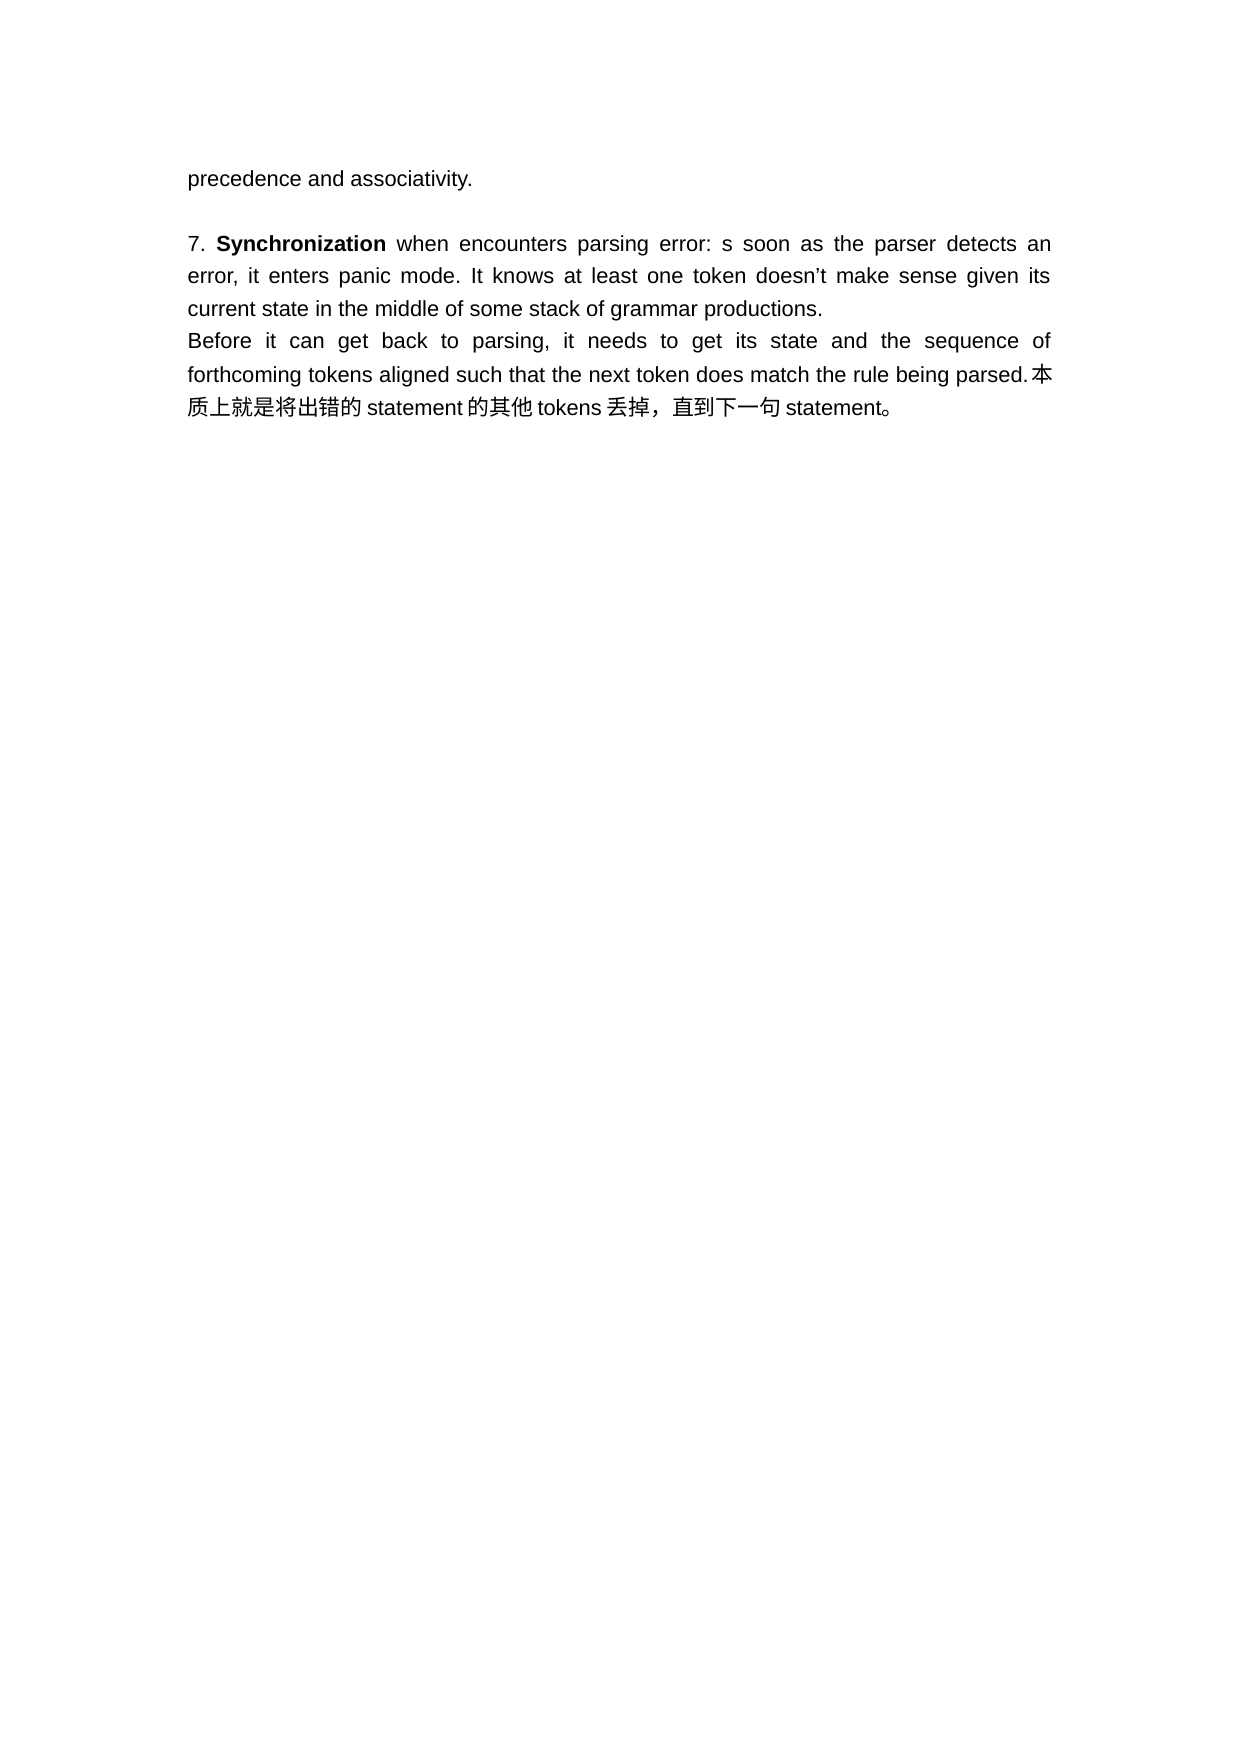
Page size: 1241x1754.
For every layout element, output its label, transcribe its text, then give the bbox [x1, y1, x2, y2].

text 7. Synchronization when encounters parsing error: s soon as the parser detects an error, it enters panic mode. It knows at least one token doesn’t make sense given its current state in the middle of some stack of grammar productions. [187, 227, 1053, 324]
text Before it can get back to parsing, it needs to get its state and the sequence of forthcoming tokens aligned such that the next token does match the rule being parsed.本质上就是将出错的statement的其他tokens丢掉，直到下一句statement。 [187, 324, 1053, 422]
